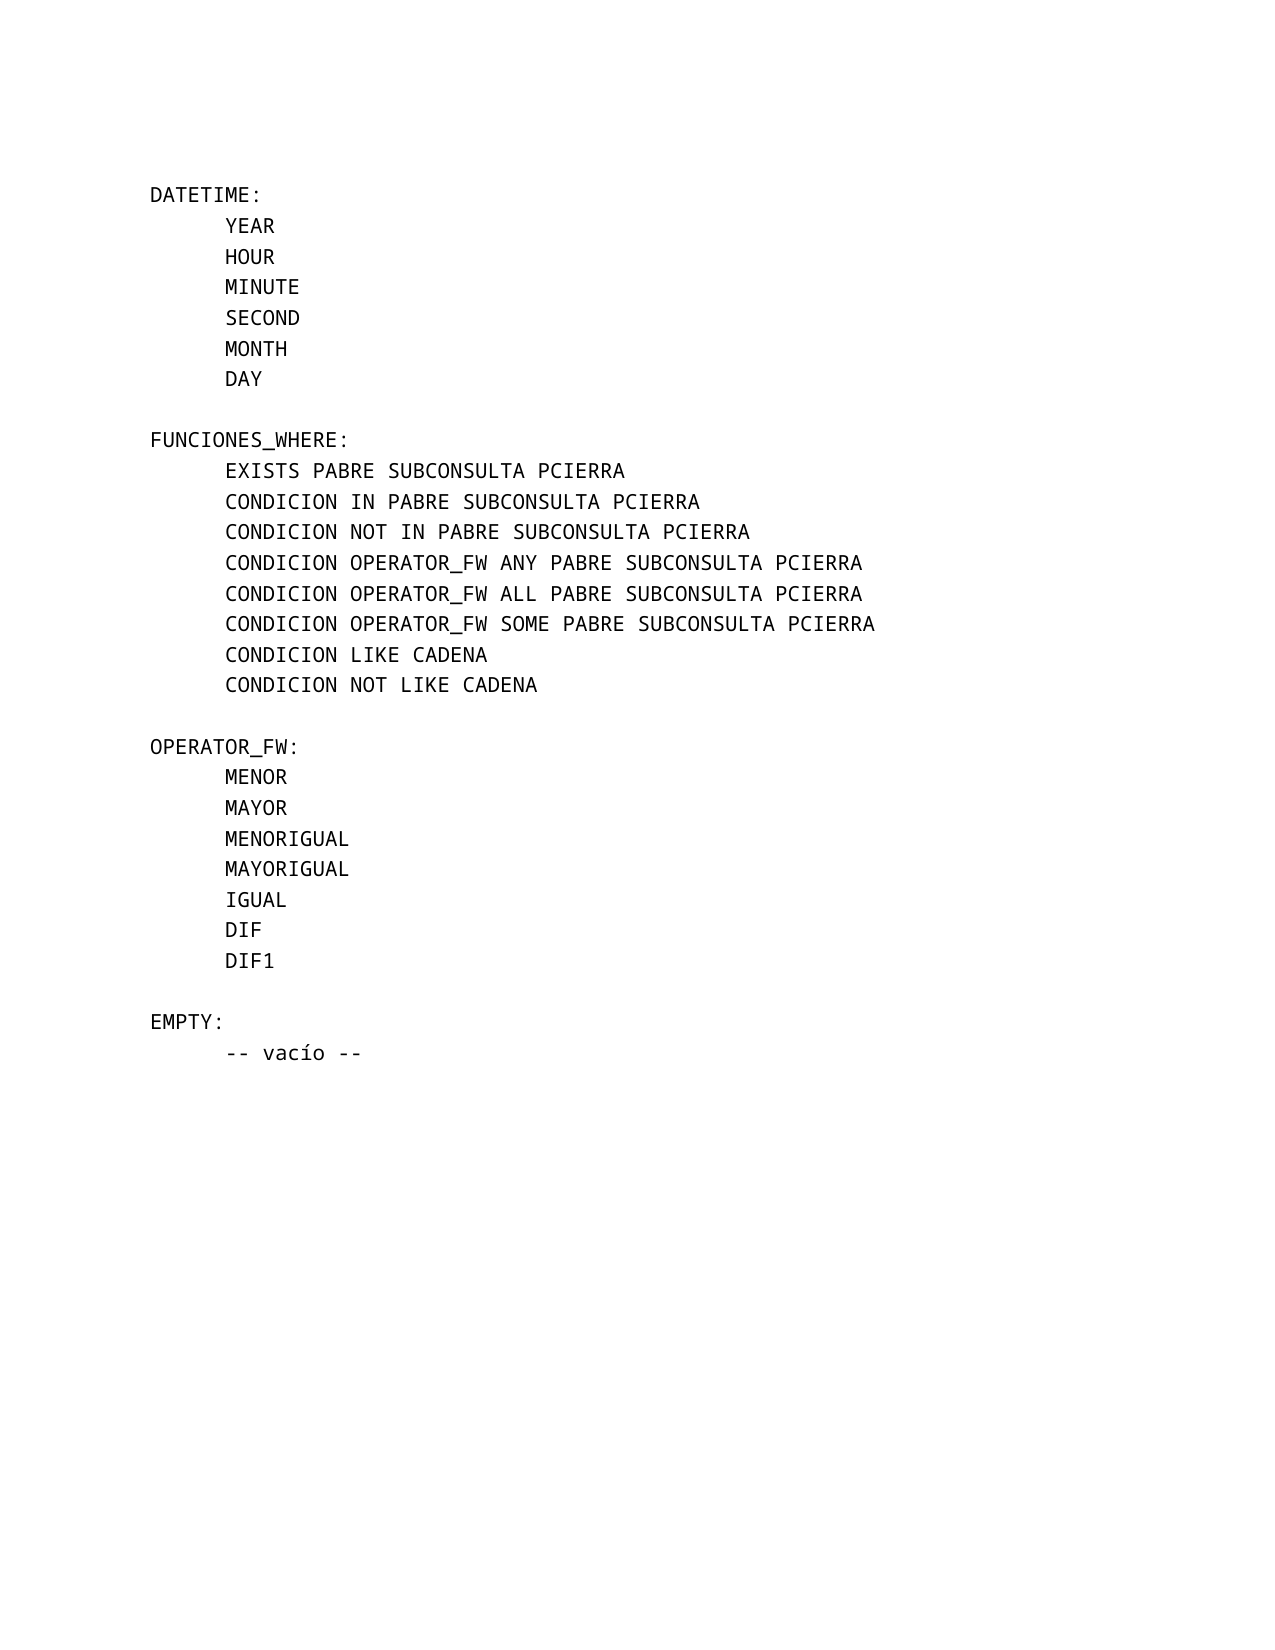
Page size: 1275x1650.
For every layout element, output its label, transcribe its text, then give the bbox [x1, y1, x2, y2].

text CONDICION NOT LIKE CADENA [150, 671, 1125, 699]
text DIF1 [150, 946, 1125, 975]
text MAYOR [150, 793, 1125, 822]
text CONDICION LIKE CADENA [150, 640, 1125, 668]
text MINUTE [150, 272, 1125, 301]
text MENOR [150, 762, 1125, 791]
text CONDICION OPERATOR_FW ALL PABRE SUBCONSULTA PCIERRA [150, 579, 1125, 607]
text IGUAL [150, 885, 1125, 913]
text EXISTS PABRE SUBCONSULTA PCIERRA [150, 456, 1125, 485]
text DIF [150, 916, 1125, 944]
text FUNCIONES_WHERE: [150, 426, 1125, 454]
text -- vacío -- [150, 1038, 1125, 1067]
text MAYORIGUAL [150, 854, 1125, 883]
text YEAR [150, 211, 1125, 240]
text DAY [150, 364, 1125, 393]
text EMPTY: [150, 1007, 1125, 1036]
text MONTH [150, 334, 1125, 362]
text CONDICION OPERATOR_FW ANY PABRE SUBCONSULTA PCIERRA [150, 548, 1125, 577]
text OPERATOR_FW: [150, 732, 1125, 760]
text HOUR [150, 242, 1125, 270]
text DATETIME: [150, 181, 1125, 209]
text CONDICION OPERATOR_FW SOME PABRE SUBCONSULTA PCIERRA [150, 609, 1125, 638]
text CONDICION IN PABRE SUBCONSULTA PCIERRA [150, 487, 1125, 515]
text SECOND [150, 303, 1125, 332]
text MENORIGUAL [150, 824, 1125, 852]
text CONDICION NOT IN PABRE SUBCONSULTA PCIERRA [150, 517, 1125, 546]
